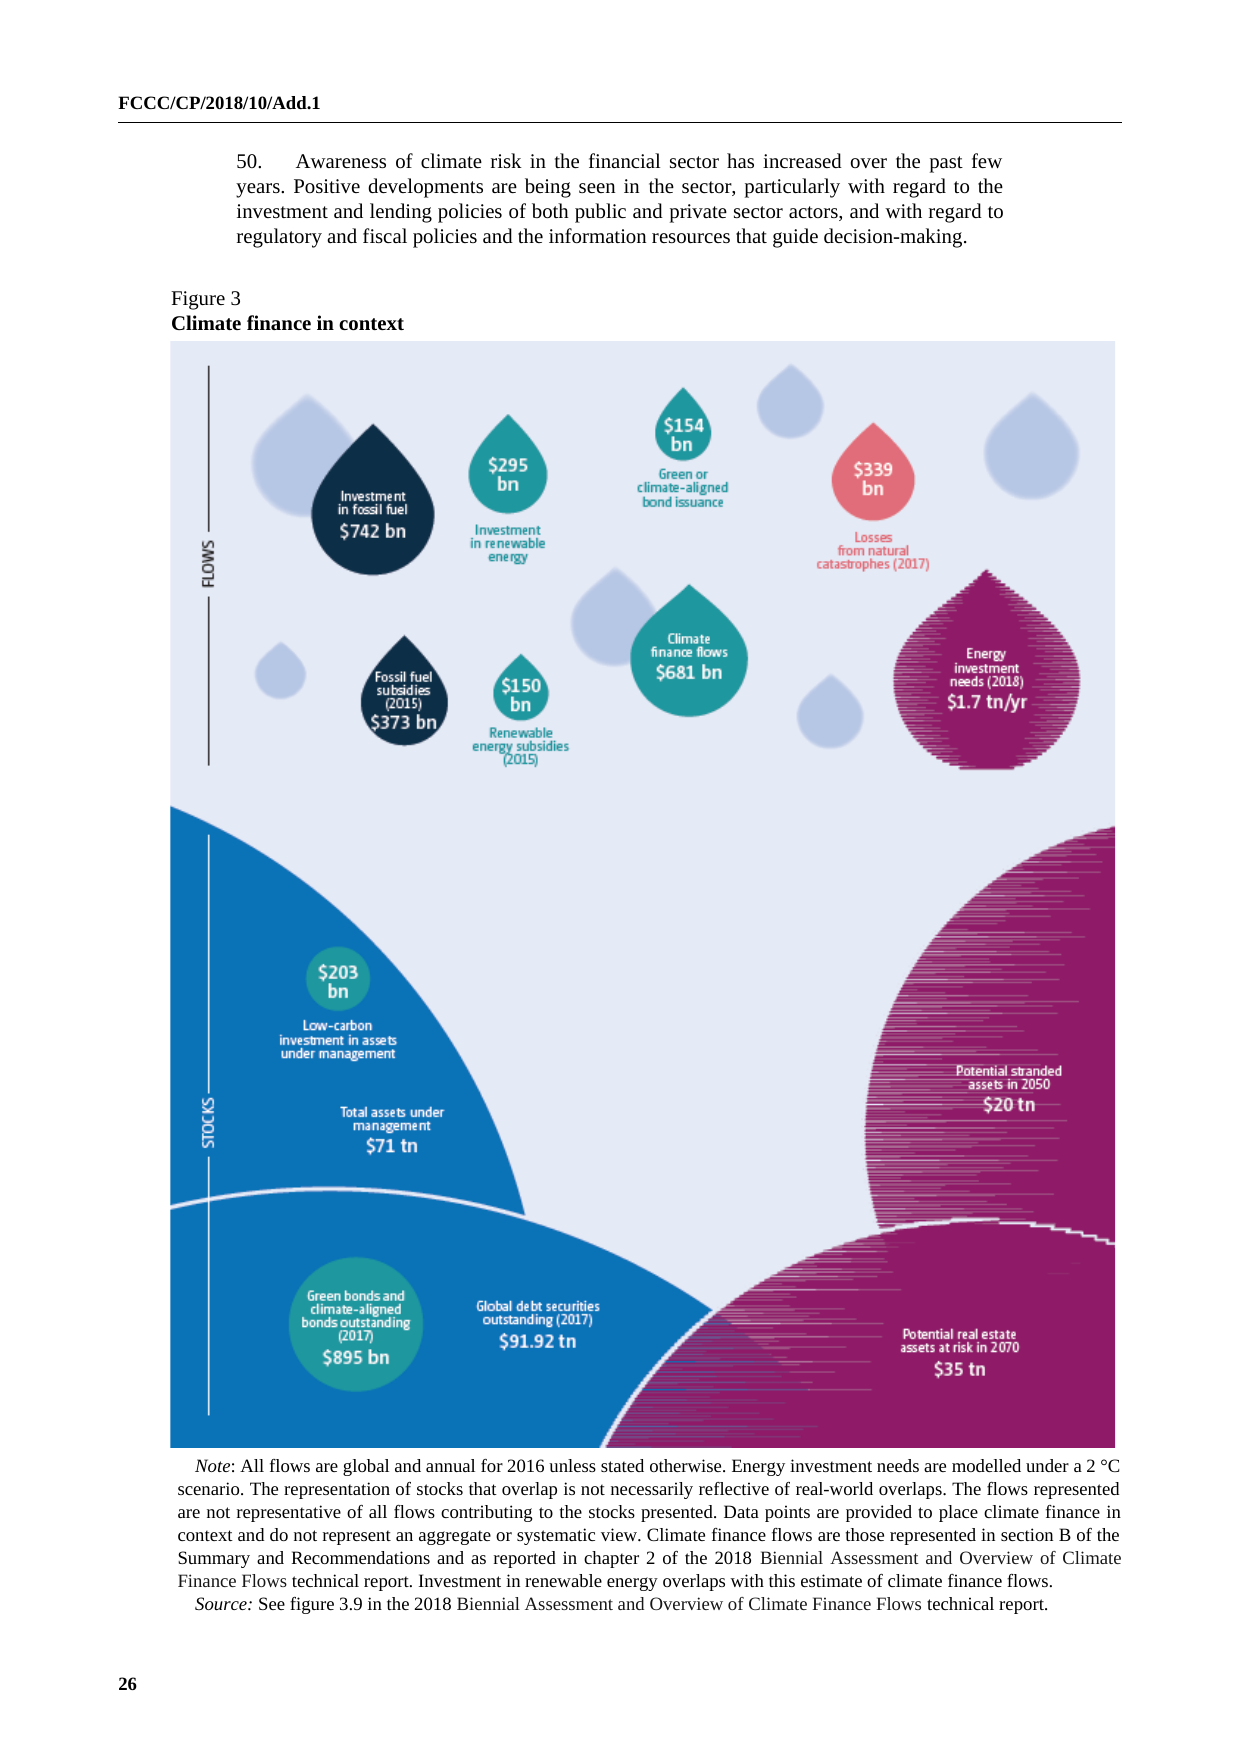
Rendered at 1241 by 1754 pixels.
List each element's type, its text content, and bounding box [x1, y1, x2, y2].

text Climate finance in context [171, 310, 1122, 335]
text 50. Awareness of climate risk in the financial sector has increased over the past few years. Positive developments are being seen in the sector, particularly with regard to the investment and lending policies of both public and private sector actors, and with regard to regulatory and fiscal policies and the information resources that guide decision-making. [236, 148, 1004, 248]
text Note: All flows are global and annual for 2016 unless stated otherwise. Energy investment needs are modelled under a 2 °C scenario. The representation of stocks that overlap is not necessarily reflective of real-world overlaps. The flows represented are not representative of all flows contributing to the stocks presented. Data points are provided to place climate finance in context and do not represent an aggregate or systematic view. Climate finance flows are those represented in section B of the Summary and Recommendations and as reported in chapter 2 of the 2018 Biennial Assessment and Overview of Climate Finance Flows technical report. Investment in renewable energy overlaps with this estimate of climate finance flows. [177, 1454, 1122, 1592]
picture [170, 341, 1116, 1448]
text Source: See figure 3.9 in the 2018 Biennial Assessment and Overview of Climate Finance Flows technical report. [177, 1592, 1122, 1614]
text Figure 3 [171, 285, 1122, 310]
